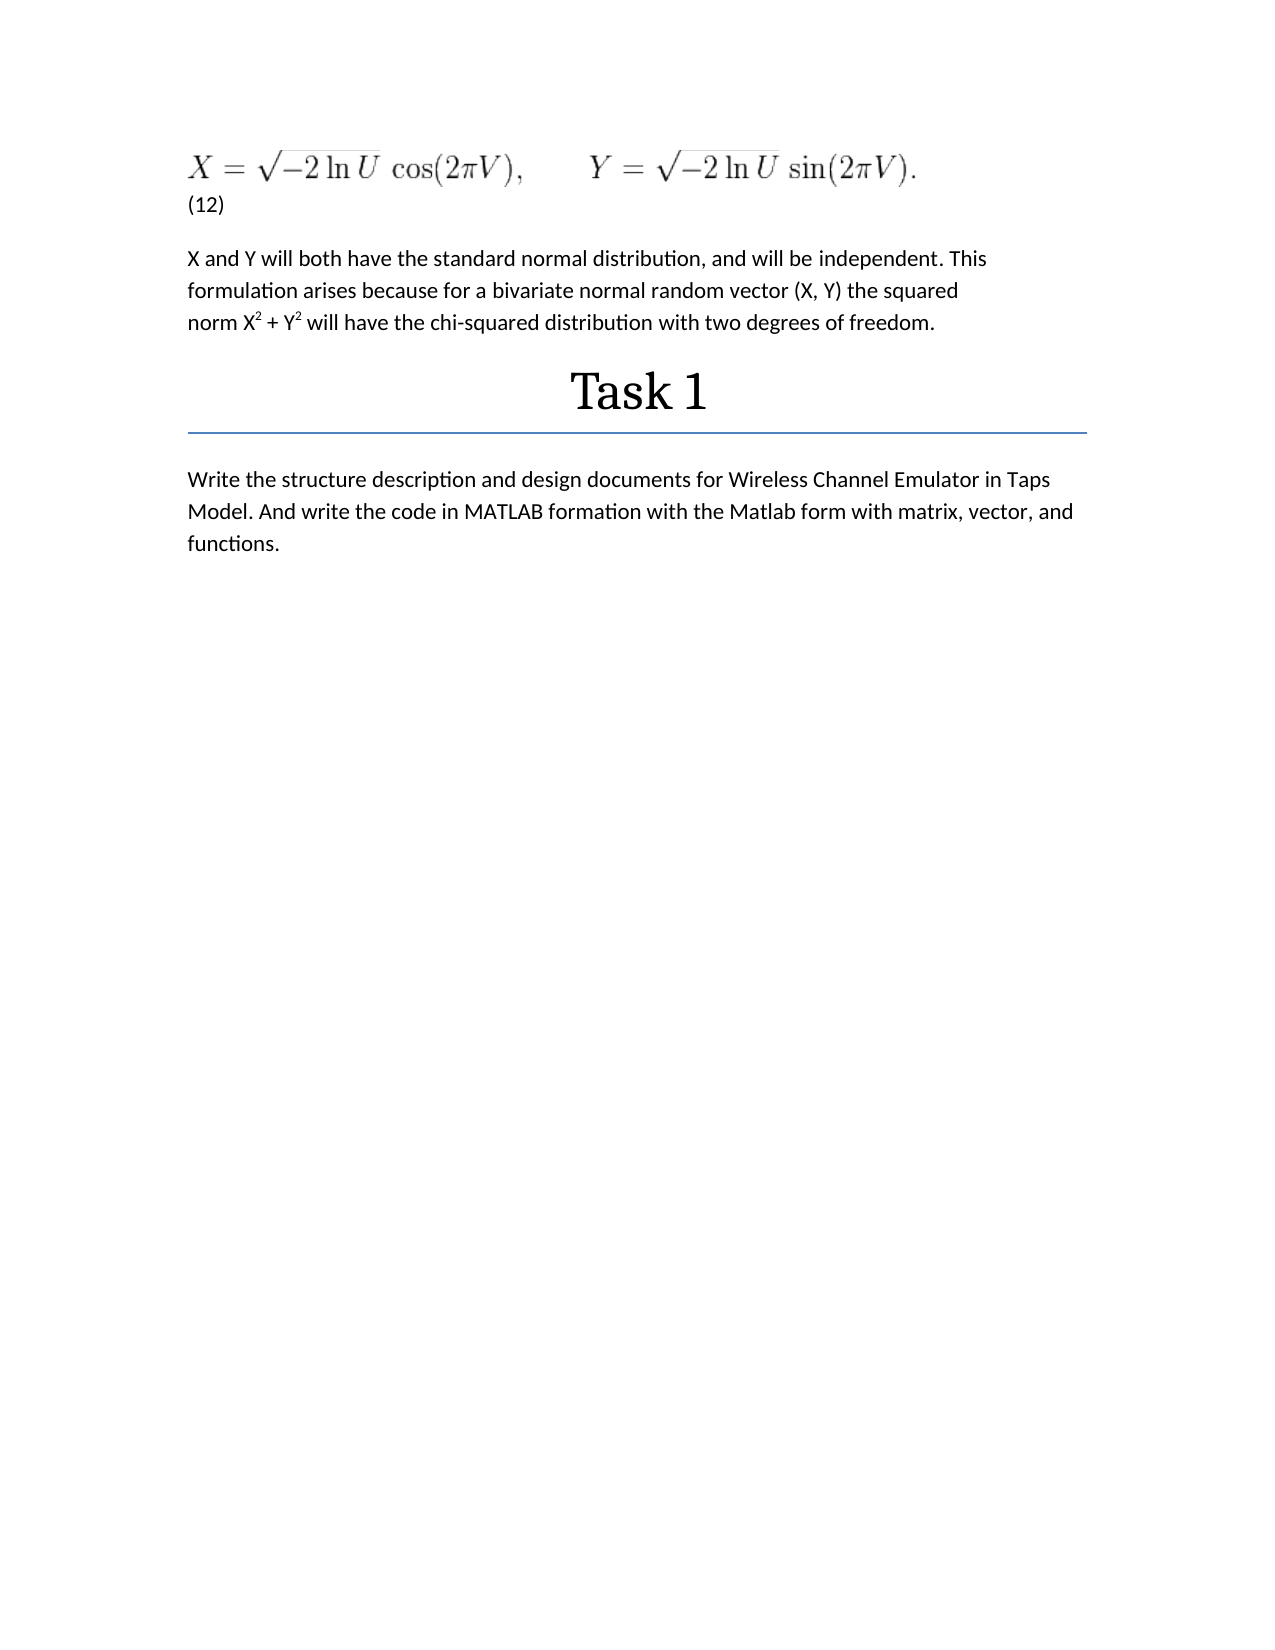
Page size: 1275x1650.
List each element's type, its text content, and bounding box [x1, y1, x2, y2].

picture [187, 150, 916, 187]
text X and Y will both have the standard normal distribution, and will be independent. This formulation arises because for a bivariate normal random vector (X, Y) the squared norm X2 + Y2 will have the chi-squared distribution with two degrees of freedom. [187, 244, 1087, 336]
text Write the structure description and design documents for Wireless Channel Emulator in Taps Model. And write the code in MATLAB formation with the Matlab form with matrix, vector, and functions. [187, 465, 1087, 557]
title Task 1 [187, 361, 1087, 434]
